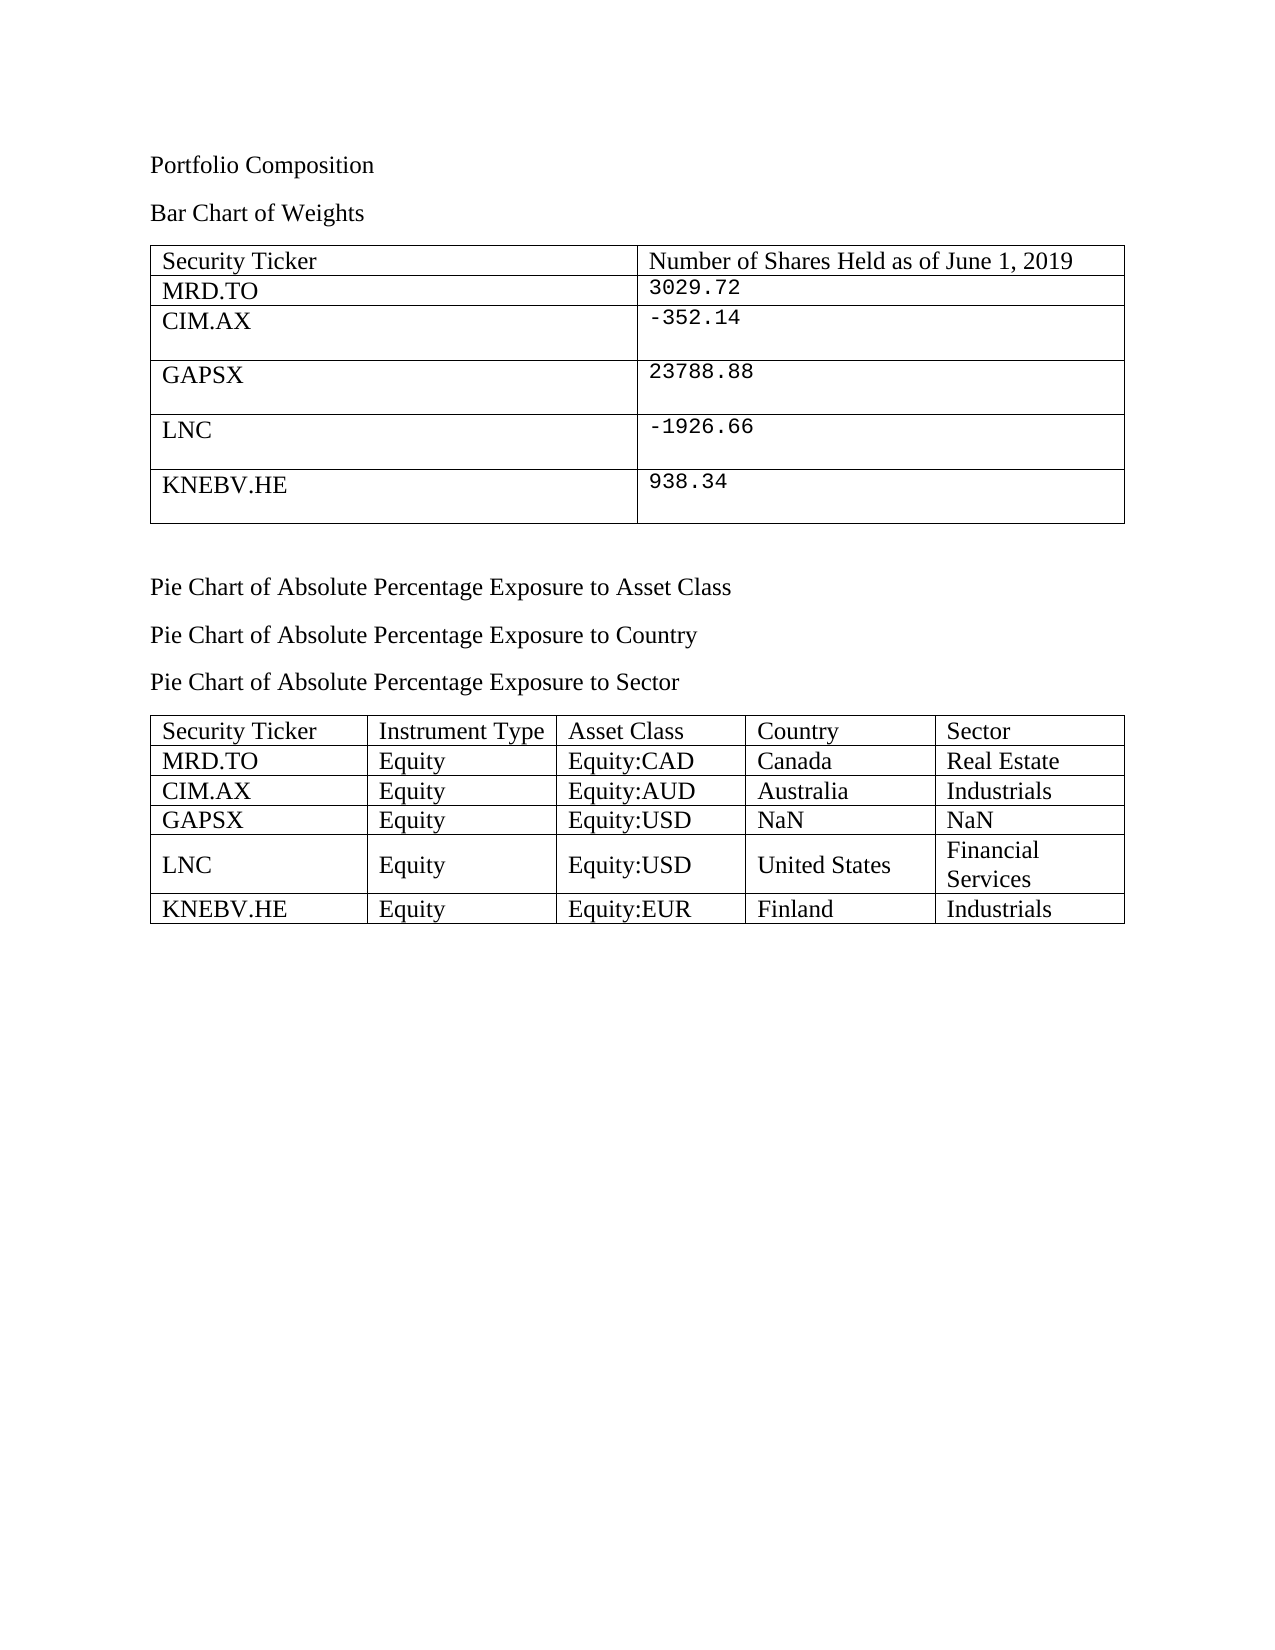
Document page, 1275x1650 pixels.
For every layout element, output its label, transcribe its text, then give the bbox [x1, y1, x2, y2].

table_cell Equity:CAD [557, 746, 745, 775]
table_header Sector [936, 716, 1124, 745]
table_cell LNC [151, 835, 367, 893]
table_header Number of Shares Held as of June 1, 2019 [638, 246, 1124, 275]
table_cell Equity:USD [557, 806, 745, 834]
table_cell NaN [936, 806, 1124, 834]
text Pie Chart of Absolute Percentage Exposure to Asset Class [150, 572, 1125, 601]
table_cell GAPSX [151, 806, 367, 834]
table_cell Equity:AUD [557, 776, 745, 804]
table_cell 938.34 [638, 470, 1124, 523]
text Portfolio Composition [150, 150, 1125, 179]
table_cell -352.14 [638, 306, 1124, 359]
table_cell KNEBV.HE [151, 894, 367, 923]
table_cell Finland [746, 894, 935, 923]
text Pie Chart of Absolute Percentage Exposure to Sector [150, 667, 1125, 696]
table_cell Equity [368, 746, 556, 775]
table_cell CIM.AX [151, 776, 367, 804]
table_header Instrument Type [368, 716, 556, 745]
table_cell KNEBV.HE [151, 470, 637, 523]
text Pie Chart of Absolute Percentage Exposure to Country [150, 620, 1125, 648]
table_cell NaN [746, 806, 935, 834]
table_cell MRD.TO [151, 746, 367, 775]
table_header Asset Class [557, 716, 745, 745]
table_cell Equity [368, 806, 556, 834]
table_cell Financial Services [936, 835, 1124, 893]
table_header Country [746, 716, 935, 745]
table_cell Equity [368, 776, 556, 804]
table_cell Equity:EUR [557, 894, 745, 923]
table_cell -1926.66 [638, 415, 1124, 469]
table_cell United States [746, 835, 935, 893]
table_cell Industrials [936, 776, 1124, 804]
table_cell Equity [368, 835, 556, 893]
text Bar Chart of Weights [150, 198, 1125, 226]
table_cell Australia [746, 776, 935, 804]
table_cell CIM.AX [151, 306, 637, 359]
table_cell Real Estate [936, 746, 1124, 775]
table_header Security Ticker [151, 716, 367, 745]
table_cell 3029.72 [638, 276, 1124, 305]
table_cell LNC [151, 415, 637, 469]
table_cell Industrials [936, 894, 1124, 923]
table_cell Canada [746, 746, 935, 775]
table_header Security Ticker [151, 246, 637, 275]
table_cell Equity:USD [557, 835, 745, 893]
table_cell 23788.88 [638, 361, 1124, 414]
table_cell GAPSX [151, 361, 637, 414]
table_cell Equity [368, 894, 556, 923]
